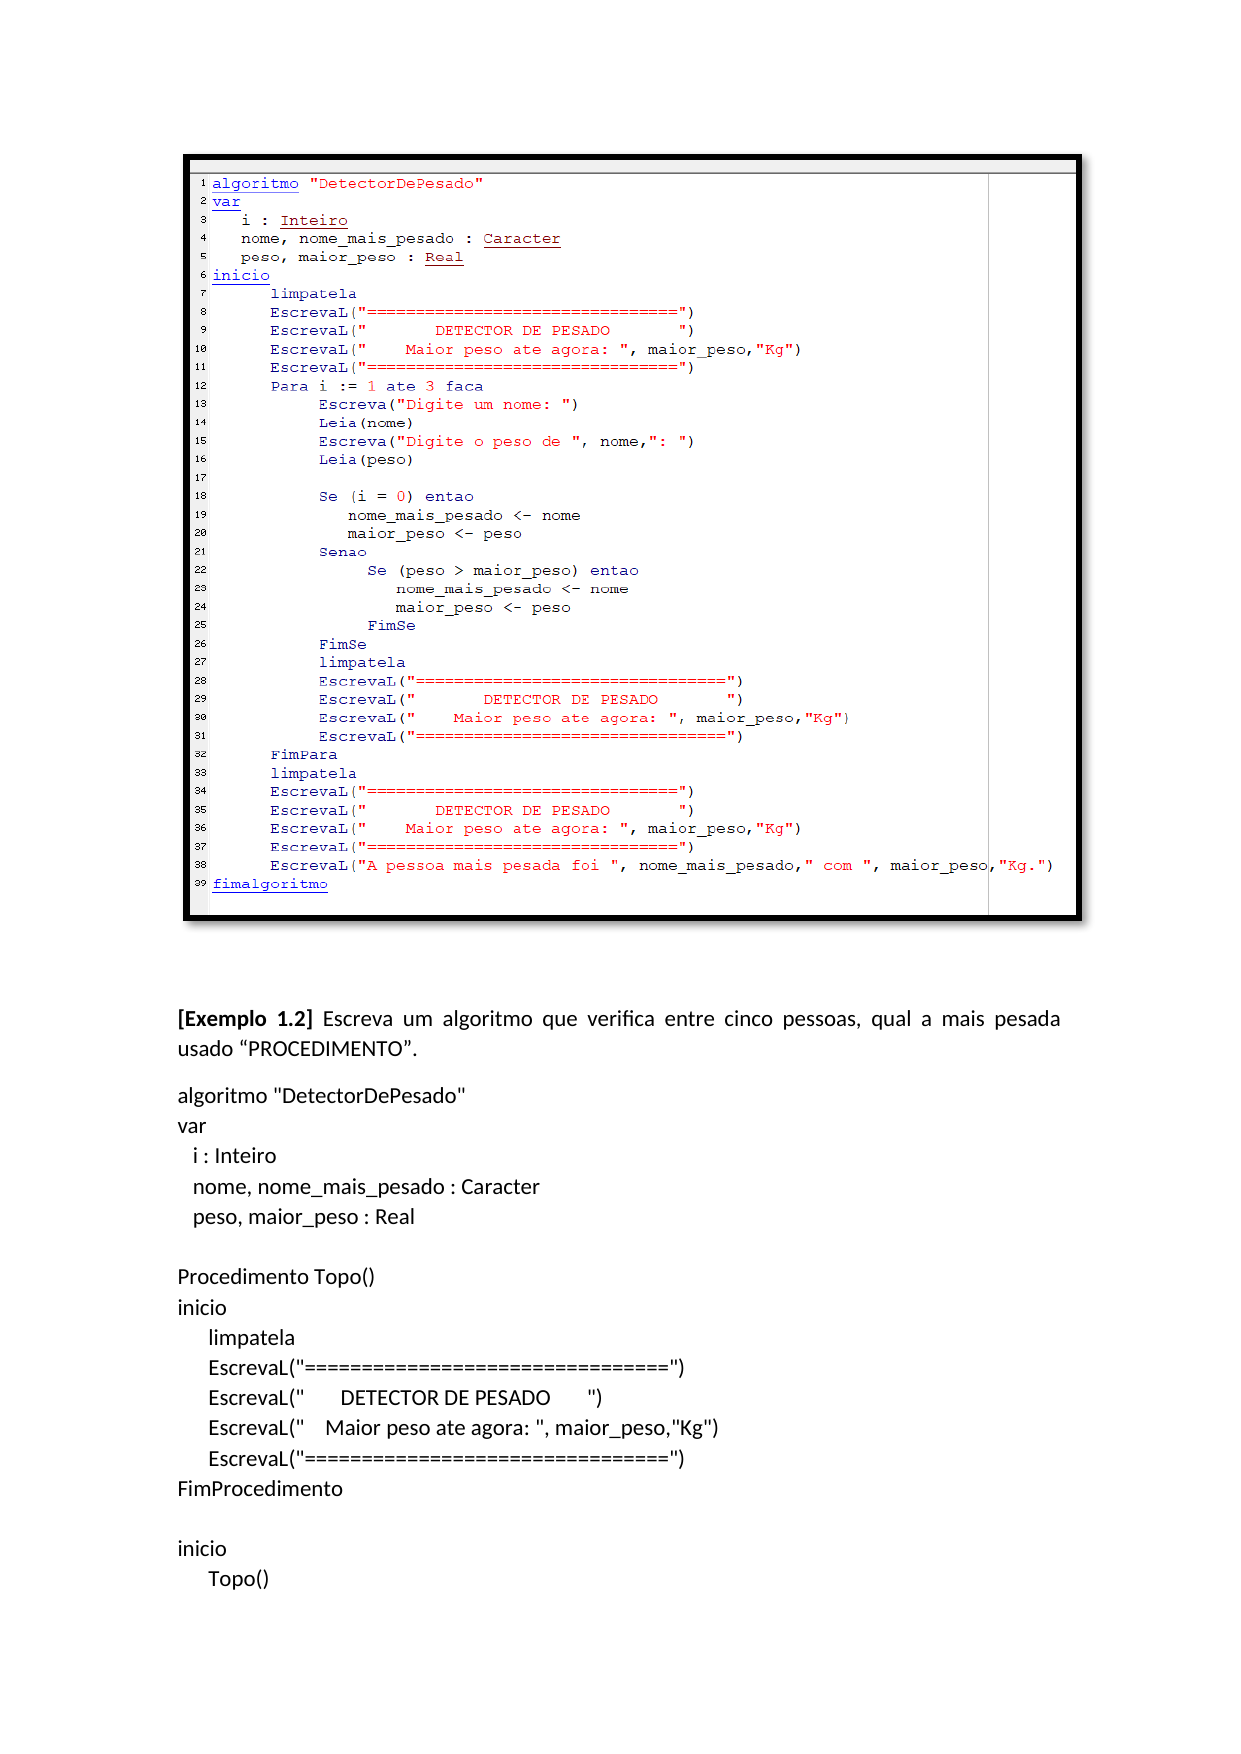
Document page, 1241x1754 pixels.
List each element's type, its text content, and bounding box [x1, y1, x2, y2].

text EscrevaL(" DETECTOR DE PESADO ") [177, 1383, 1063, 1411]
text nome, nome_mais_pesado : Caracter [177, 1172, 1063, 1200]
text peso, maior_peso : Real [177, 1202, 1063, 1230]
text limpatela [177, 1323, 1063, 1351]
picture [190, 160, 1076, 915]
text var [177, 1111, 1063, 1139]
text EscrevaL(" Maior peso ate agora: ", maior_peso,"Kg") [177, 1413, 1063, 1441]
text FimProcedimento [177, 1474, 1063, 1502]
list [Exemplo 1.2] Escreva um algoritmo que verifica entre cinco pessoas, qual a mais pesada usado “PROCEDIMENTO”. [177, 1004, 1063, 1062]
text algoritmo "DetectorDePesado" [177, 1081, 1063, 1109]
text EscrevaL("================================") [177, 1444, 1063, 1472]
text Procedimento Topo() [177, 1262, 1063, 1290]
text inicio [177, 1534, 1063, 1562]
text EscrevaL("================================") [177, 1353, 1063, 1381]
text Topo() [177, 1564, 1063, 1592]
text inicio [177, 1293, 1063, 1321]
text i : Inteiro [177, 1142, 1063, 1169]
